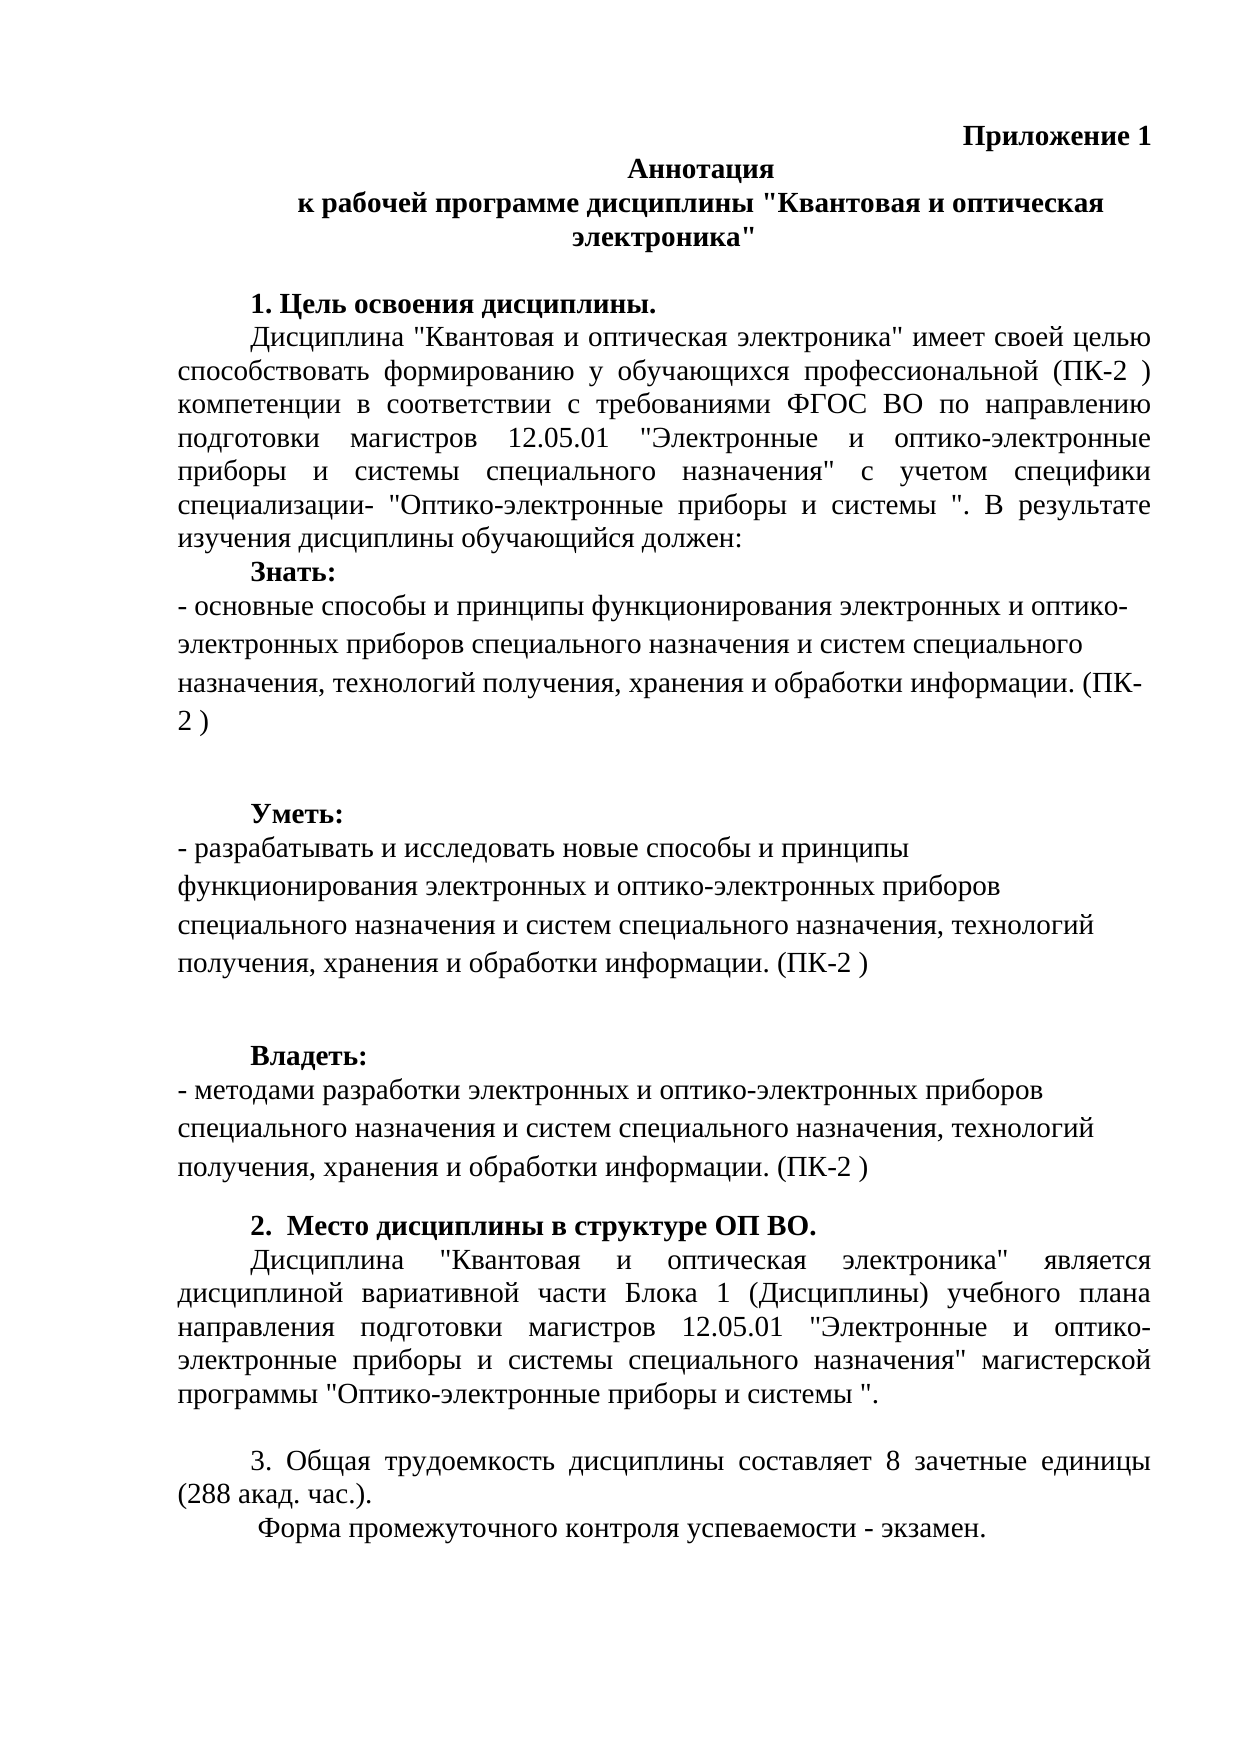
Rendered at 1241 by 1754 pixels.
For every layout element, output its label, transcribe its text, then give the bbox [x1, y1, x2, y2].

text 3. Общая трудоемкость дисциплины составляет 8 зачетные единицы (288 акад. час.). [177, 1443, 1152, 1510]
text - методами разработки электронных и оптико-электронных приборов специального назначения и систем специального назначения, технологий получения, хранения и обработки информации. (ПК-2 ) [177, 1072, 1152, 1182]
text Знать: [177, 554, 1152, 588]
text Дисциплина "Квантовая и оптическая электроника" имеет своей целью способствовать формированию у обучающихся профессиональной (ПК-2 ) компетенции в соответствии с требованиями ФГОС ВО по направлению подготовки магистров 12.05.01 "Электронные и оптико-электронные приборы и системы специального назначения" с учетом специфики специализации- "Оптико-электронные приборы и системы ". В результате изучения дисциплины обучающийся должен: [177, 319, 1152, 554]
text к рабочей программе дисциплины "Квантовая и оптическая электроника" [177, 185, 1152, 252]
text Дисциплина "Квантовая и оптическая электроника" является дисциплиной вариативной части Блока 1 (Дисциплины) учебного плана направления подготовки магистров 12.05.01 "Электронные и оптико-электронные приборы и системы специального назначения" магистерской программы "Оптико-электронные приборы и системы ". [177, 1242, 1152, 1409]
text Уметь: [177, 796, 1152, 830]
text 2. Место дисциплины в структуре ОП ВО. [177, 1208, 1152, 1242]
text Форма промежуточного контроля успеваемости - экзамен. [177, 1510, 1152, 1544]
text - разрабатывать и исследовать новые способы и принципы функционирования электронных и оптико-электронных приборов специального назначения и систем специального назначения, технологий получения, хранения и обработки информации. (ПК-2 ) [177, 830, 1152, 979]
text Владеть: [177, 1038, 1152, 1072]
text 1. Цель освоения дисциплины. [177, 286, 1152, 319]
text Аннотация [177, 152, 1152, 185]
text - основные способы и принципы функционирования электронных и оптико-электронных приборов специального назначения и систем специального назначения, технологий получения, хранения и обработки информации. (ПК-2 ) [177, 588, 1152, 737]
text Приложение 1 [177, 118, 1152, 152]
